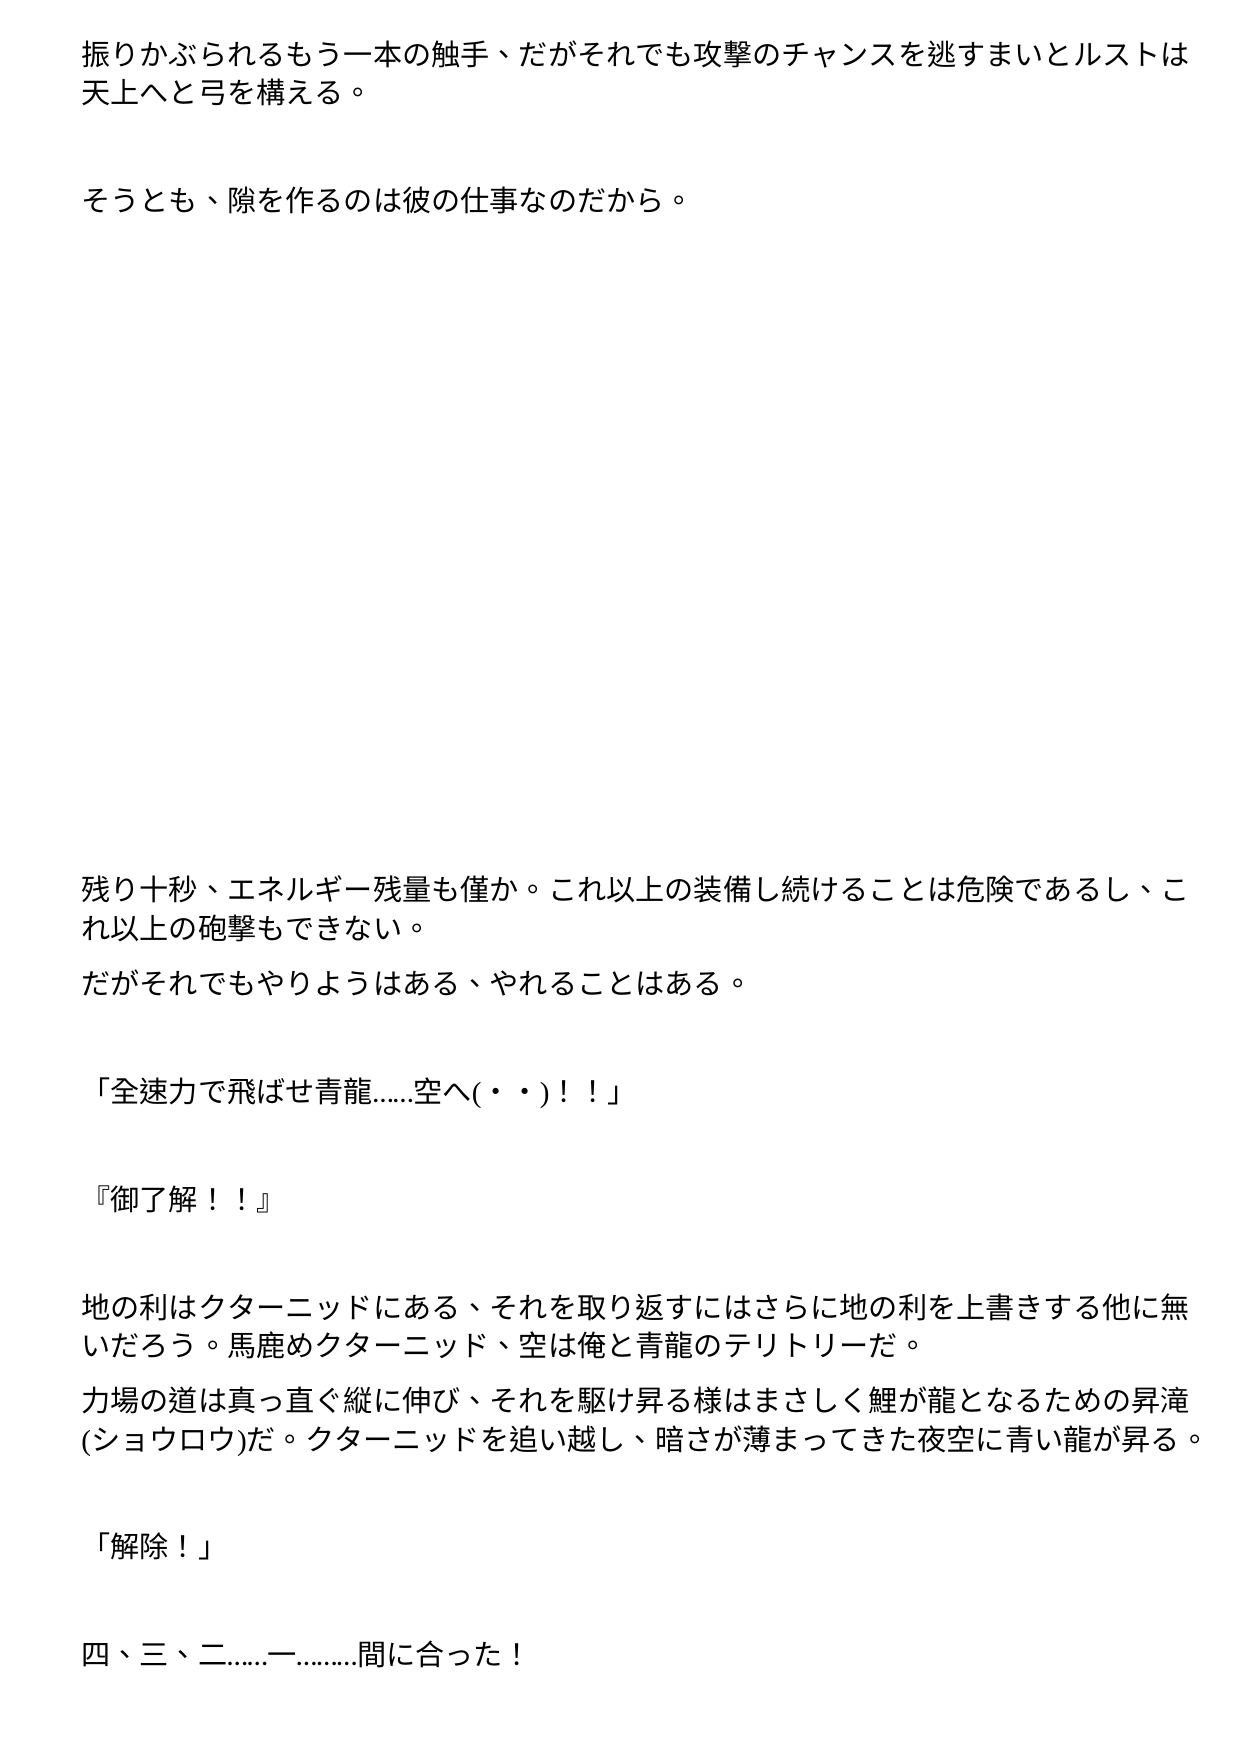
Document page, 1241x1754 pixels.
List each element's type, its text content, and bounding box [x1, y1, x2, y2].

text そうとも、隙を作るのは彼の仕事なのだから。 [81, 183, 1215, 219]
text 力場の道は真っ直ぐ縦に伸び、それを駆け昇る様はまさしく鯉が龍となるための昇滝(ショウロウ)だ。クターニッドを追い越し、暗さが薄まってきた夜空に青い龍が昇る。 [81, 1383, 1215, 1457]
text 「解除！」 [81, 1529, 1215, 1565]
text 地の利はクターニッドにある、それを取り返すにはさらに地の利を上書きする他に無いだろう。馬鹿めクターニッド、空は俺と青龍のテリトリーだ。 [81, 1290, 1215, 1364]
text 『御了解！！』 [81, 1182, 1215, 1217]
text 四、三、二……一………間に合った！ [81, 1637, 1215, 1673]
text 振りかぶられるもう一本の触手、だがそれでも攻撃のチャンスを逃すまいとルストは天上へと弓を構える。 [81, 37, 1215, 111]
text 残り十秒、エネルギー残量も僅か。これ以上の装備し続けることは危険であるし、これ以上の砲撃もできない。 [81, 872, 1215, 946]
text 「全速力で飛ばせ青龍……空へ(・・)！！」 [81, 1074, 1215, 1109]
text だがそれでもやりようはある、やれることはある。 [81, 966, 1215, 1002]
